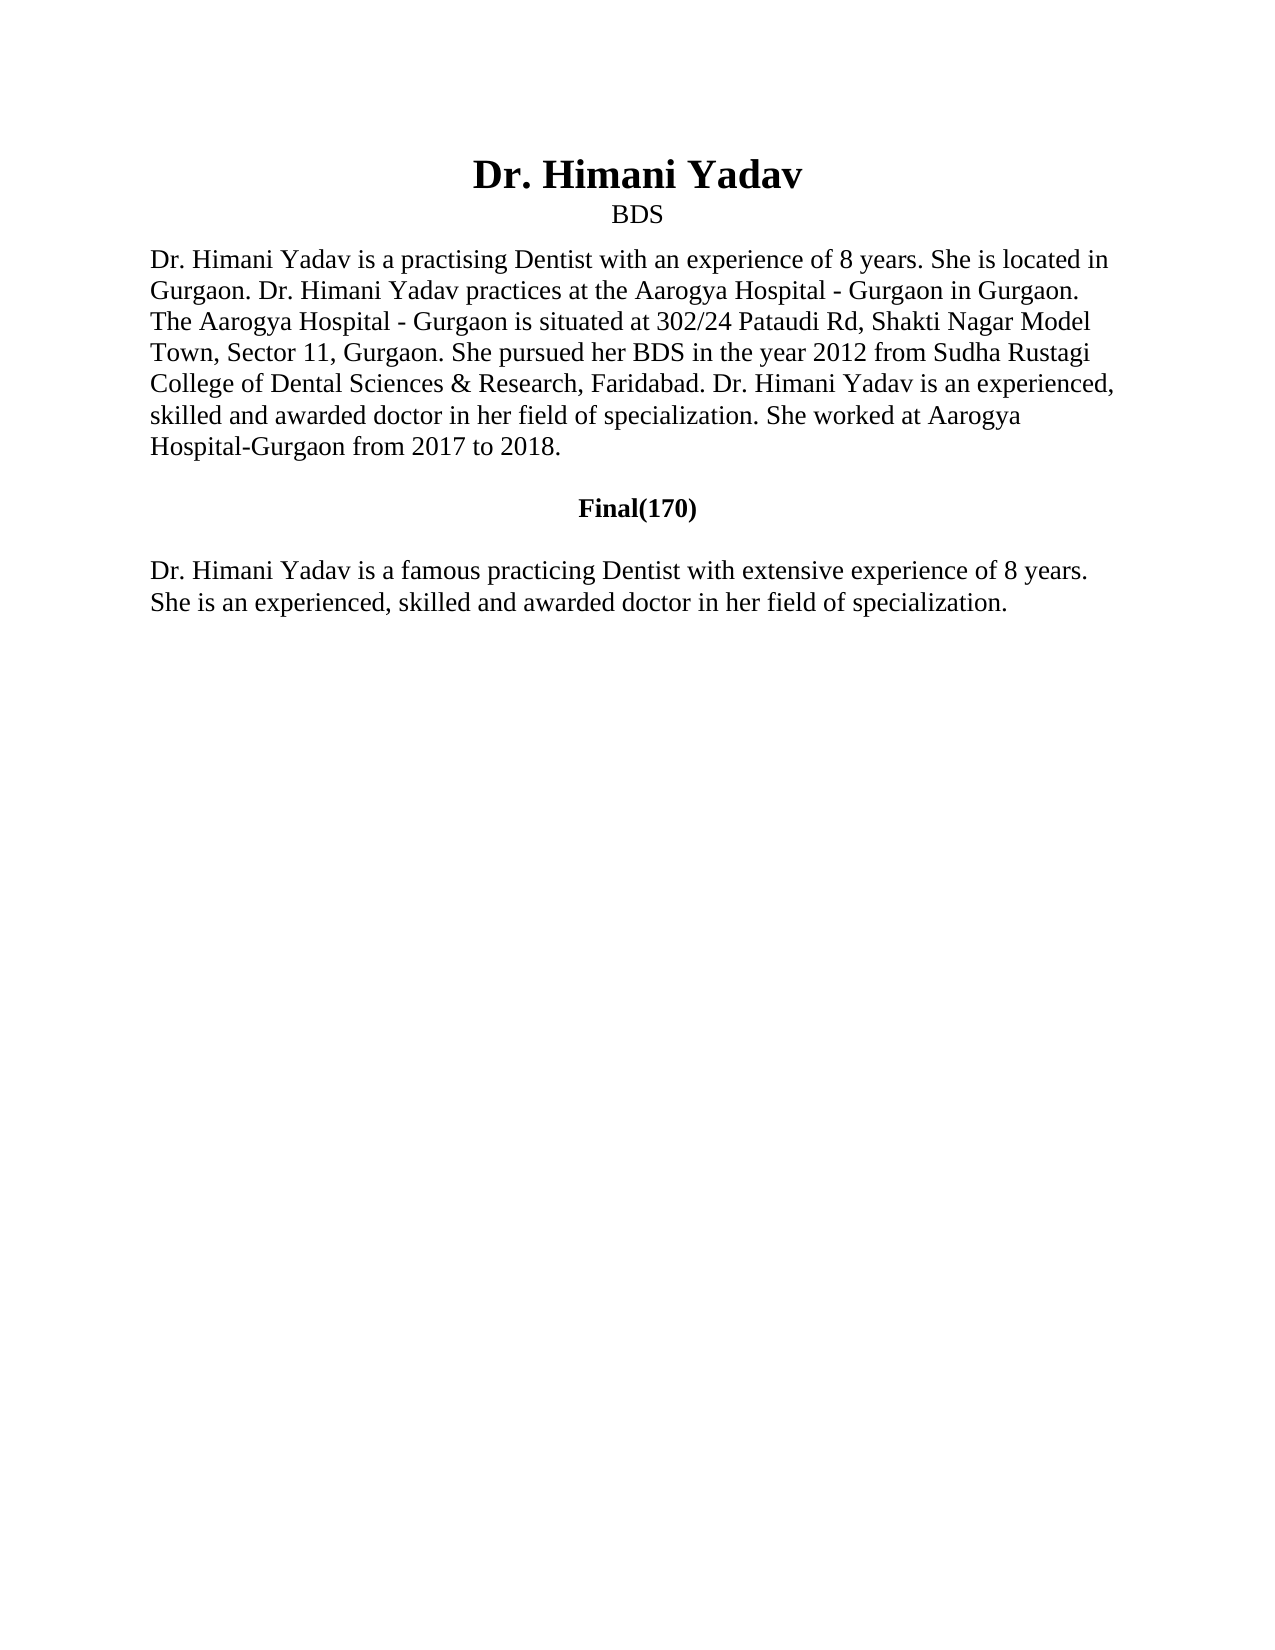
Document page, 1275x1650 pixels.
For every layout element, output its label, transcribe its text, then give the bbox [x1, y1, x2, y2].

text Dr. Himani Yadav BDS [664, 150, 1125, 229]
text Dr. Himani Yadav is a practising Dentist with an experience of 8 years. She is located in Gurgaon. Dr. Himani Yadav practices at the Aarogya Hospital - Gurgaon in Gurgaon. The Aarogya Hospital - Gurgaon is situated at 302/24 Pataudi Rd, Shakti Nagar Model Town, Sector 11, Gurgaon. She pursued her BDS in the year 2012 from Sudha Rustagi College of Dental Sciences & Research, Faridabad. Dr. Himani Yadav is an experienced, skilled and awarded doctor in her field of specialization. She worked at Aarogya Hospital-Gurgaon from 2017 to 2018. [150, 243, 1125, 461]
text Dr. Himani Yadav is a famous practicing Dentist with extensive experience of 8 years. [150, 554, 1125, 586]
text Final(170) [150, 492, 1125, 523]
text She is an experienced, skilled and awarded doctor in her field of specialization. [150, 586, 1125, 617]
text Dr. Himani Yadav BDS [150, 150, 611, 229]
